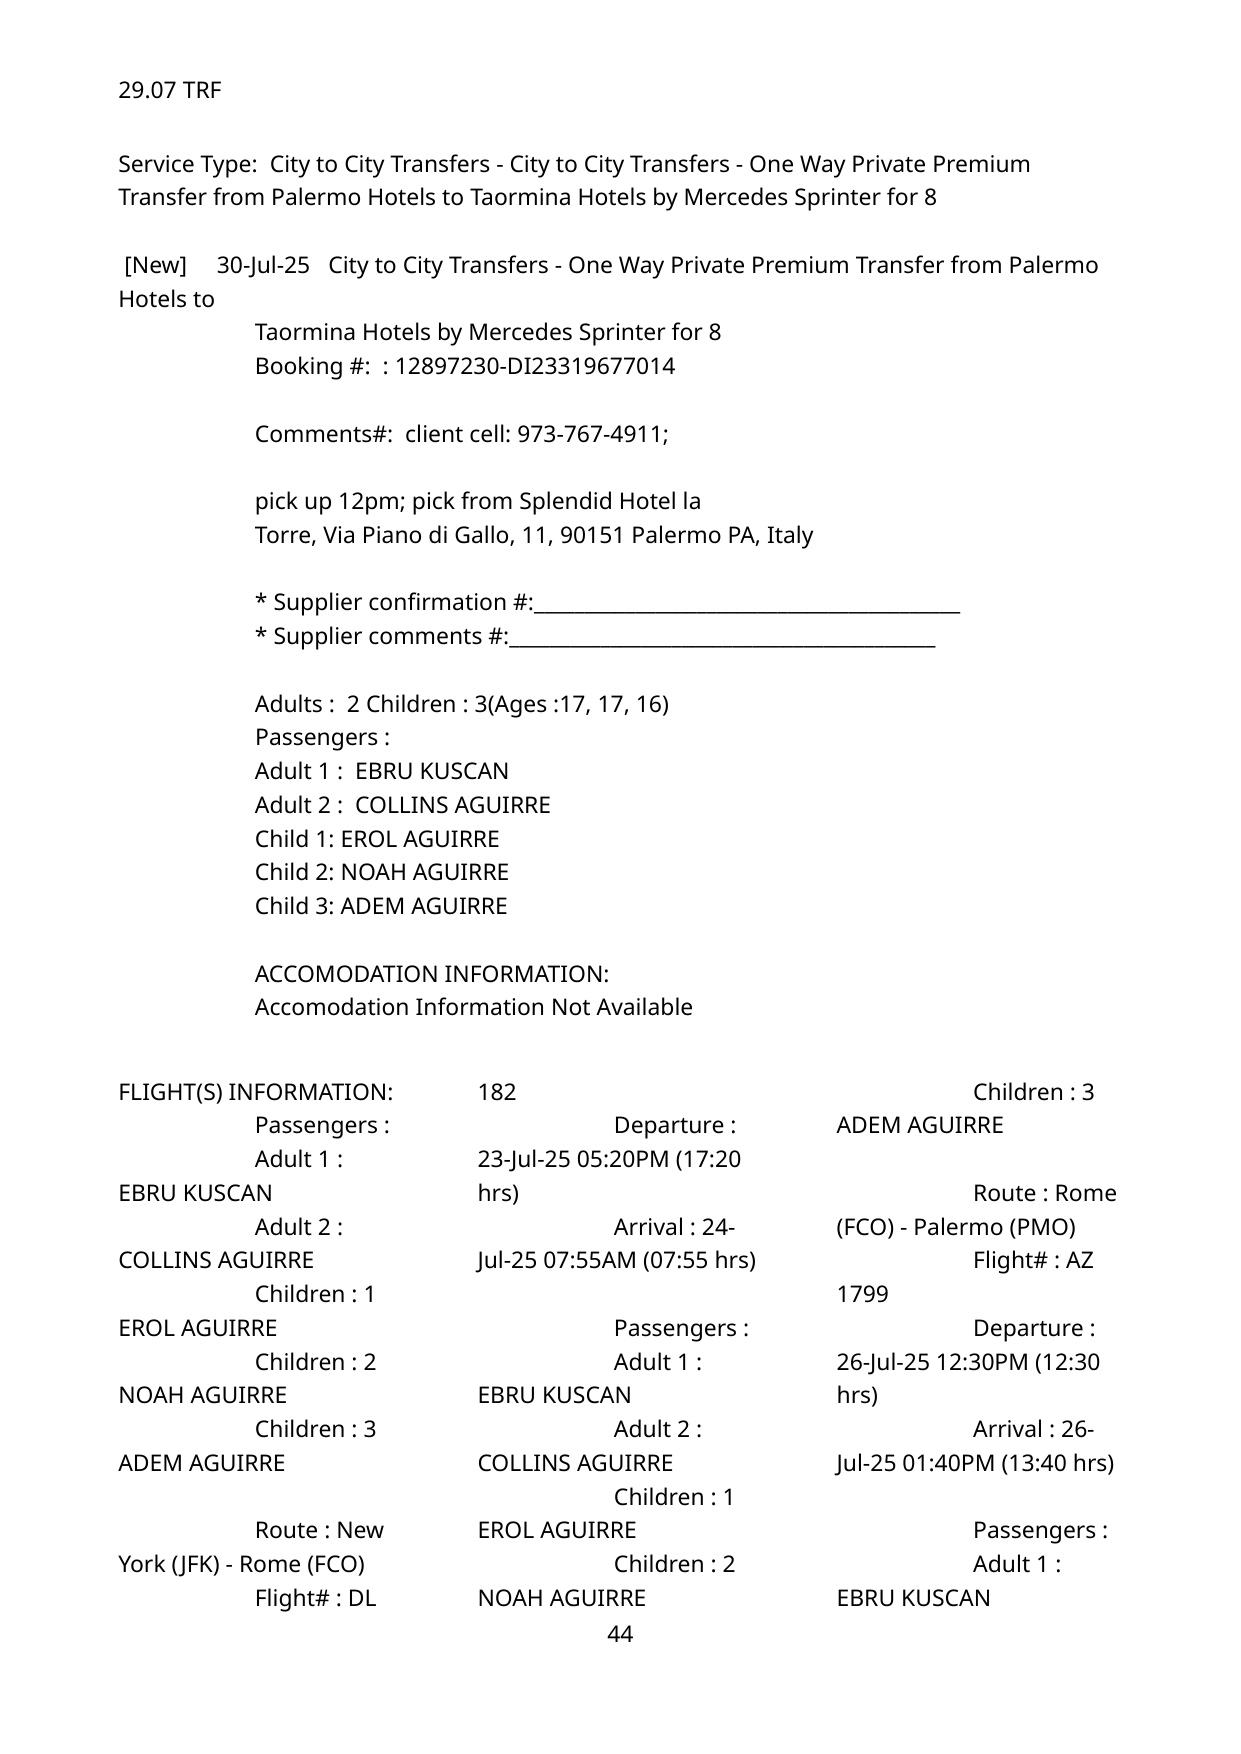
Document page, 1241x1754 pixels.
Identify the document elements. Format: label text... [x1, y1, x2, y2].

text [118, 1076, 403, 1613]
text Service Type: City to City Transfers - City to City Transfers - One Way Private Premium Transfer from Palermo Hotels to Taormina Hotels by Mercedes Sprinter for 8 [New] 30-Jul-25 City to City Transfers - One Way Private Premium Transfer from Palermo Hotels to Taormina Hotels by Mercedes Sprinter for 8 Booking #: : 12897230-DI23319677014 Comments#: client cell: 973-767-4911; pick up 12pm; pick from Splendid Hotel la Torre, Via Piano di Gallo, 11, 90151 Palermo PA, Italy * Supplier confirmation #:__________________________________________ * Supplier comments #:__________________________________________ Adults : 2 Children : 3(Ages :17, 17, 16) Passengers : Adult 1 : EBRU KUSCAN Adult 2 : COLLINS AGUIRRE Child 1: EROL AGUIRRE Child 2: NOAH AGUIRRE Child 3: ADEM AGUIRRE ACCOMODATION INFORMATION: Accomodation Information Not Available [118, 148, 1122, 1056]
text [477, 1076, 763, 1613]
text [836, 1076, 1122, 1613]
